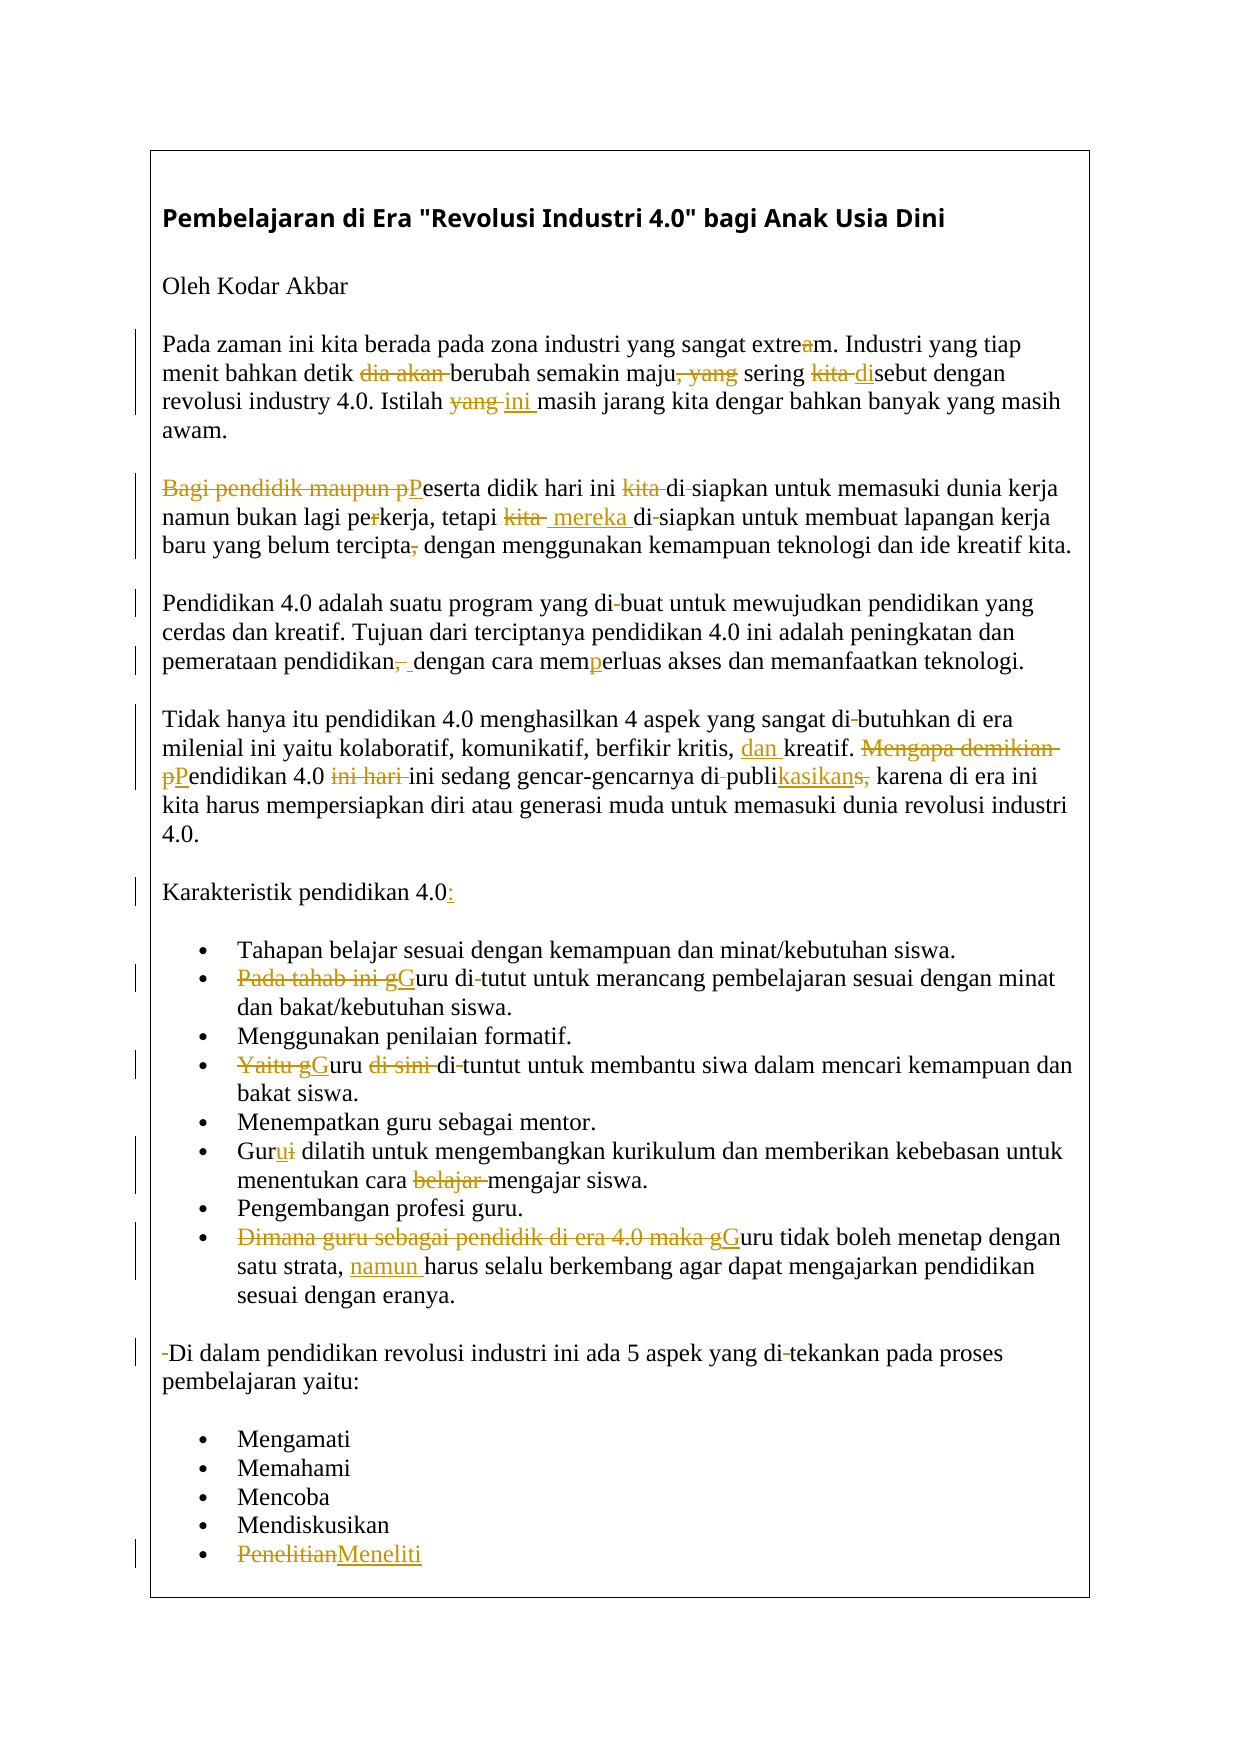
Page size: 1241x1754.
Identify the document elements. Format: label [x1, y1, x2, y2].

table_header [151, 151, 1089, 1597]
